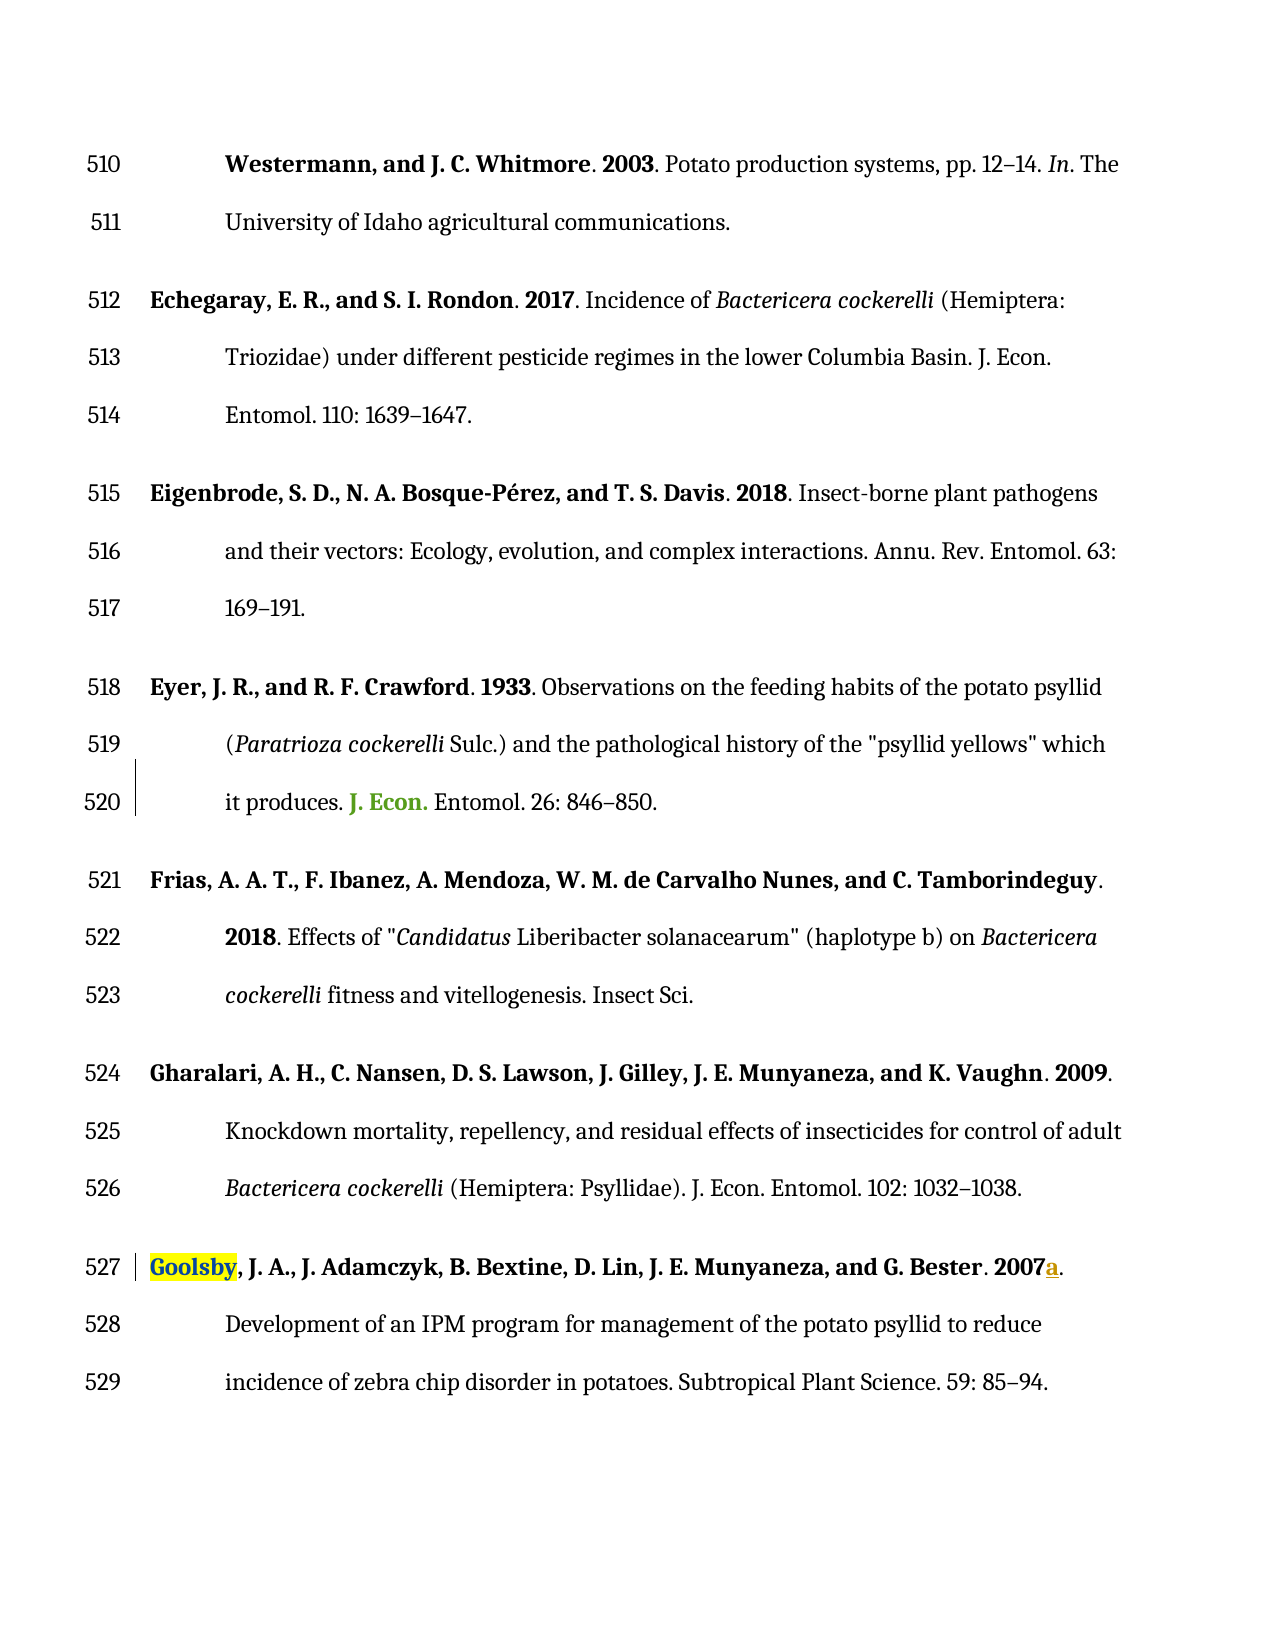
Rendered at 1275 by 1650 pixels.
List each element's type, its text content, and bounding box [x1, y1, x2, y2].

text Goolsby, J. A., J. Adamczyk, B. Bextine, D. Lin, J. E. Munyaneza, and G. Bester. 2007. Development of an IPM program for management of the potato psyllid to reduce incidence of zebra chip disorder in potatoes. Subtropical Plant Science. 59: 85–94. [150, 1252, 1125, 1396]
text Eyer, J. R., and R. F. Crawford. 1933. Observations on the feeding habits of the potato psyllid (Paratrioza cockerelli Sulc.) and the pathological history of the "psyllid yellows" which it produces. J. Econ. Entomol. 26: 846–850. [150, 672, 1125, 816]
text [150, 150, 1125, 236]
text Echegaray, E. R., and S. I. Rondon. 2017. Incidence of Bactericera cockerelli (Hemiptera: Triozidae) under different pesticide regimes in the lower Columbia Basin. J. Econ. Entomol. 110: 1639–1647. [150, 286, 1125, 429]
text Frias, A. A. T., F. Ibanez, A. Mendoza, W. M. de Carvalho Nunes, and C. Tamborindeguy. 2018. Effects of "Candidatus Liberibacter solanacearum" (haplotype b) on Bactericera cockerelli fitness and vitellogenesis. Insect Sci. [150, 866, 1125, 1009]
text Eigenbrode, S. D., N. A. Bosque-Pérez, and T. S. Davis. 2018. Insect-borne plant pathogens and their vectors: Ecology, evolution, and complex interactions. Annu. Rev. Entomol. 63: 169–191. [150, 479, 1125, 623]
text Gharalari, A. H., C. Nansen, D. S. Lawson, J. Gilley, J. E. Munyaneza, and K. Vaughn. 2009. Knockdown mortality, repellency, and residual effects of insecticides for control of adult Bactericera cockerelli (Hemiptera: Psyllidae). J. Econ. Entomol. 102: 1032–1038. [150, 1059, 1125, 1203]
